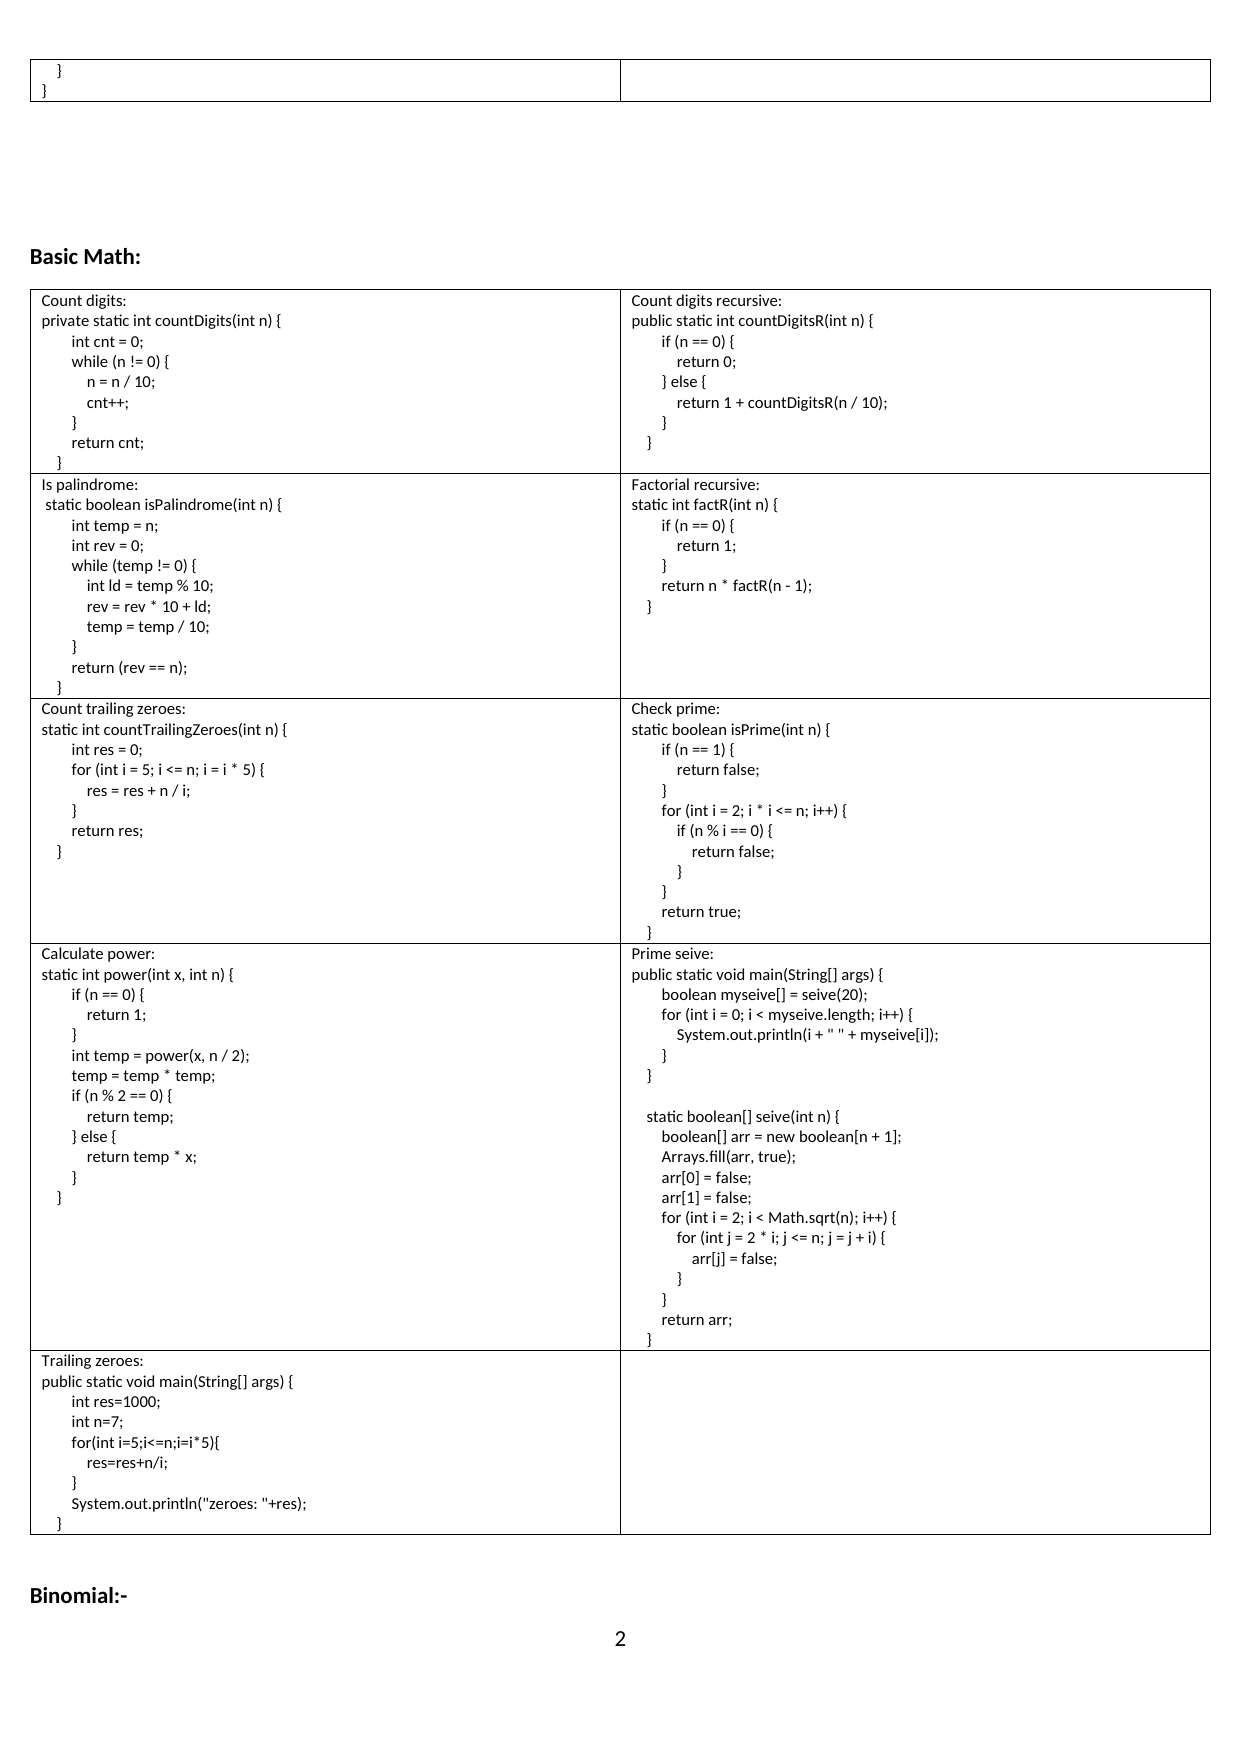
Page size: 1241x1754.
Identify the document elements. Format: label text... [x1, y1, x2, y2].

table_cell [621, 60, 1210, 101]
table_cell Check prime: static boolean isPrime(int n) { if (n == 1) { return false; } for (int i = 2; i * i <= n; i++) { if (n % i == 0) { return false; } } return true; } [621, 699, 1210, 942]
table_cell [621, 1351, 1210, 1533]
table_cell Is palindrome: static boolean isPalindrome(int n) { int temp = n; int rev = 0; while (temp != 0) { int ld = temp % 10; rev = rev * 10 + ld; temp = temp / 10; } return (rev == n); } [31, 474, 620, 698]
text Basic Math: [29, 242, 1211, 270]
table_header Count digits: private static int countDigits(int n) { int cnt = 0; while (n != 0) { n = n / 10; cnt++; } return cnt; } [31, 290, 620, 473]
table_cell Trailing zeroes: public static void main(String[] args) { int res=1000; int n=7; for(int i=5;i<=n;i=i*5){ res=res+n/i; } System.out.println("zeroes: "+res); } [31, 1351, 620, 1533]
table_cell Factorial recursive: static int factR(int n) { if (n == 0) { return 1; } return n * factR(n - 1); } [621, 474, 1210, 698]
text Binomial:- [29, 1581, 1211, 1609]
table_cell Count trailing zeroes: static int countTrailingZeroes(int n) { int res = 0; for (int i = 5; i <= n; i = i * 5) { res = res + n / i; } return res; } [31, 699, 620, 942]
table_cell Calculate power: static int power(int x, int n) { if (n == 0) { return 1; } int temp = power(x, n / 2); temp = temp * temp; if (n % 2 == 0) { return temp; } else { return temp * x; } } [31, 944, 620, 1350]
table_cell Prime seive: public static void main(String[] args) { boolean myseive[] = seive(20); for (int i = 0; i < myseive.length; i++) { System.out.println(i + " " + myseive[i]); } } static boolean[] seive(int n) { boolean[] arr = new boolean[n + 1]; Arrays.fill(arr, true); arr[0] = false; arr[1] = false; for (int i = 2; i < Math.sqrt(n); i++) { for (int j = 2 * i; j <= n; j = j + i) { arr[j] = false; } } return arr; } [621, 944, 1210, 1350]
table_header Count digits recursive: public static int countDigitsR(int n) { if (n == 0) { return 0; } else { return 1 + countDigitsR(n / 10); } } [621, 290, 1210, 473]
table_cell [31, 60, 620, 101]
